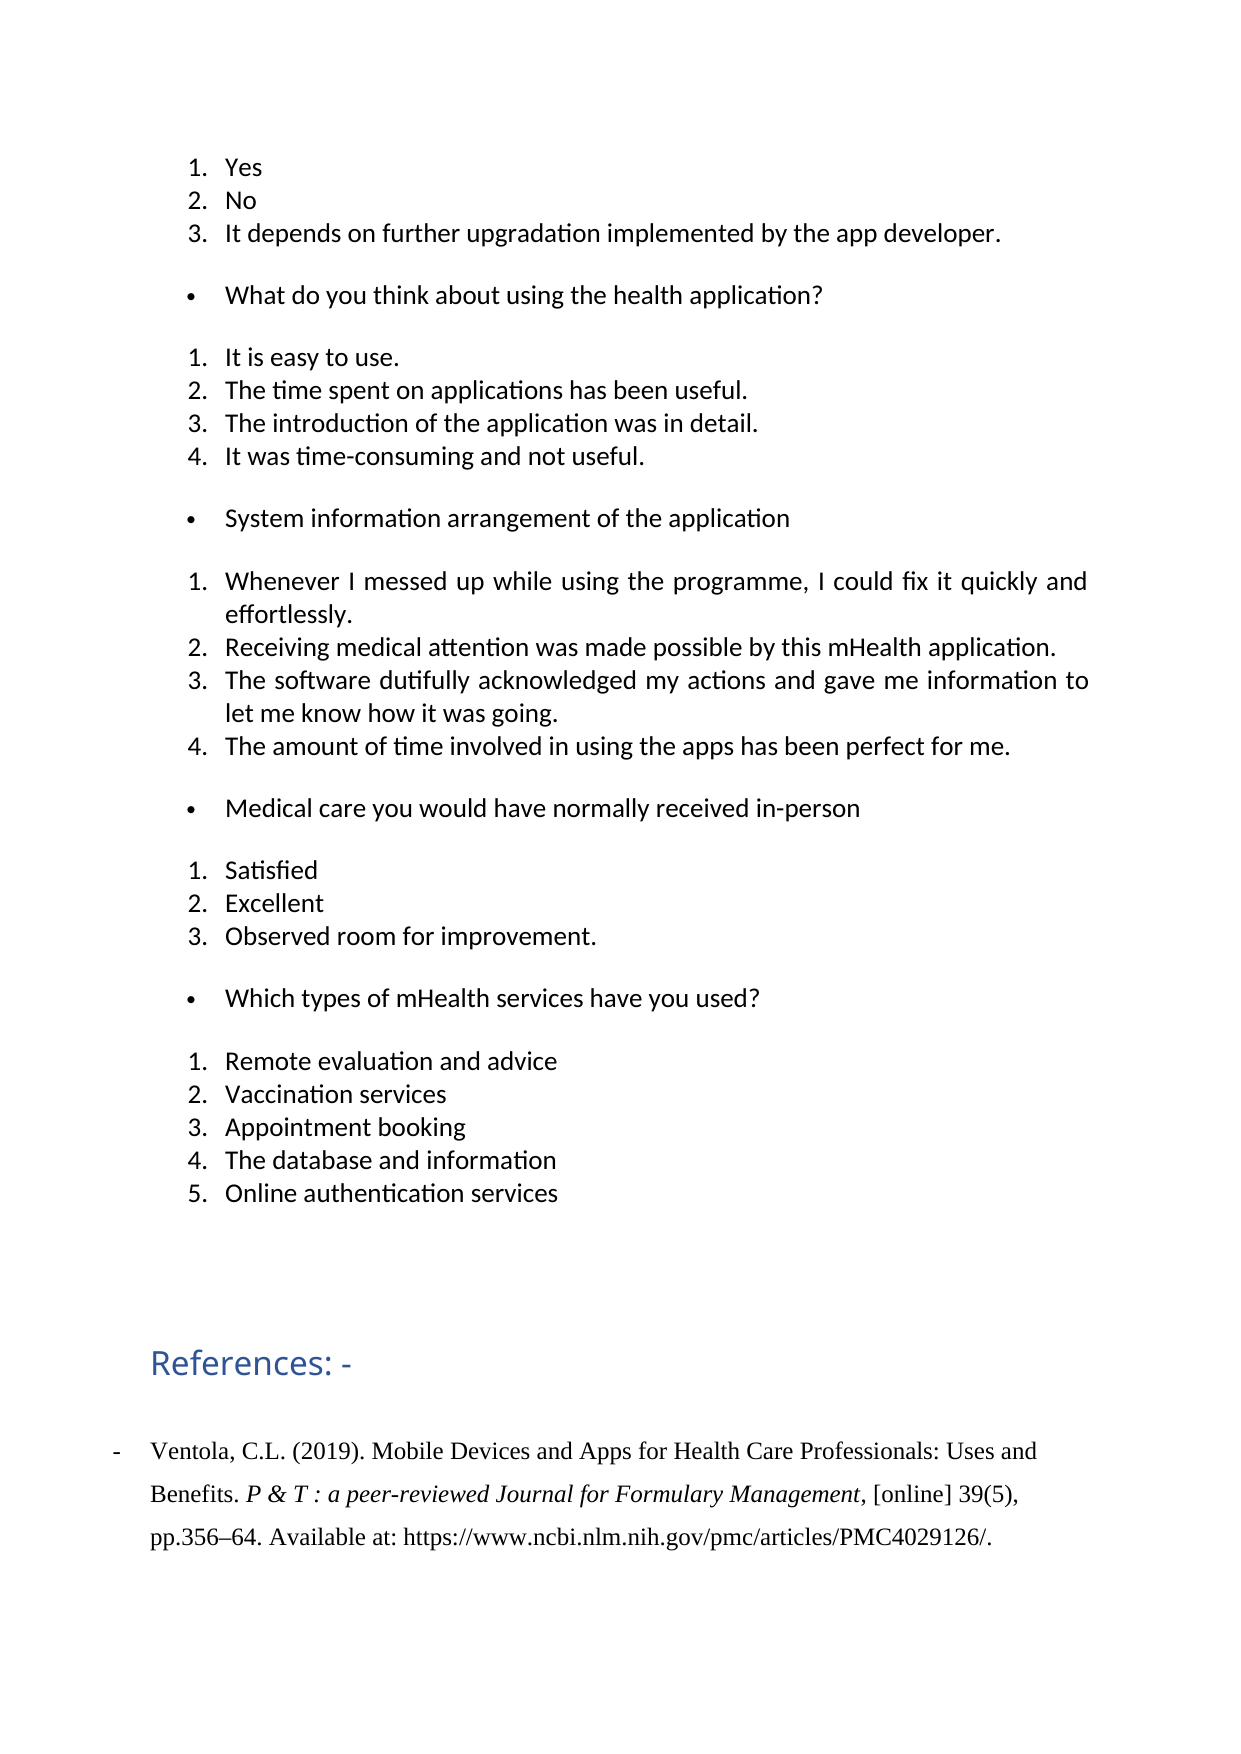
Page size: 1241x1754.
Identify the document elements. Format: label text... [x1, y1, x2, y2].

subtitle References: - [150, 1340, 1090, 1386]
list Excellent [187, 886, 1090, 919]
list System information arrangement of the application [187, 502, 1090, 535]
list Medical care you would have normally received in-person [187, 791, 1090, 824]
list Yes [187, 150, 1090, 183]
list Which types of mHealth services have you used? [187, 982, 1090, 1014]
list It depends on further upgradation implemented by the app developer. [187, 216, 1090, 249]
list It is easy to use. [187, 340, 1090, 373]
list Satisfied [187, 853, 1090, 886]
list No [187, 183, 1090, 216]
list Remote evaluation and advice [187, 1044, 1090, 1077]
list Ventola, C.L. (2019). Mobile Devices and Apps for Health Care Professionals: Uses and Benefits. P & T : a peer-reviewed Journal for Formulary Management, [online] 39(5), pp.356–64. Available at: https://www.ncbi.nlm.nih.gov/pmc/articles/PMC4029126/. [112, 1436, 1090, 1551]
list What do you think about using the health application? [187, 278, 1090, 311]
list Observed room for improvement. [187, 919, 1090, 952]
list It was time-consuming and not useful. [187, 439, 1090, 472]
list Appointment booking [187, 1110, 1090, 1143]
list Vaccination services [187, 1077, 1090, 1110]
list The database and information [187, 1143, 1090, 1176]
list The introduction of the application was in detail. [187, 406, 1090, 439]
list The amount of time involved in using the apps has been perfect for me. [187, 729, 1090, 762]
list Receiving medical attention was made possible by this mHealth application. [187, 630, 1090, 663]
list The software dutifully acknowledged my actions and gave me information to let me know how it was going. [187, 663, 1090, 729]
list The time spent on applications has been useful. [187, 373, 1090, 406]
list Online authentication services [187, 1176, 1090, 1209]
list Whenever I messed up while using the programme, I could fix it quickly and effortlessly. [187, 564, 1090, 630]
